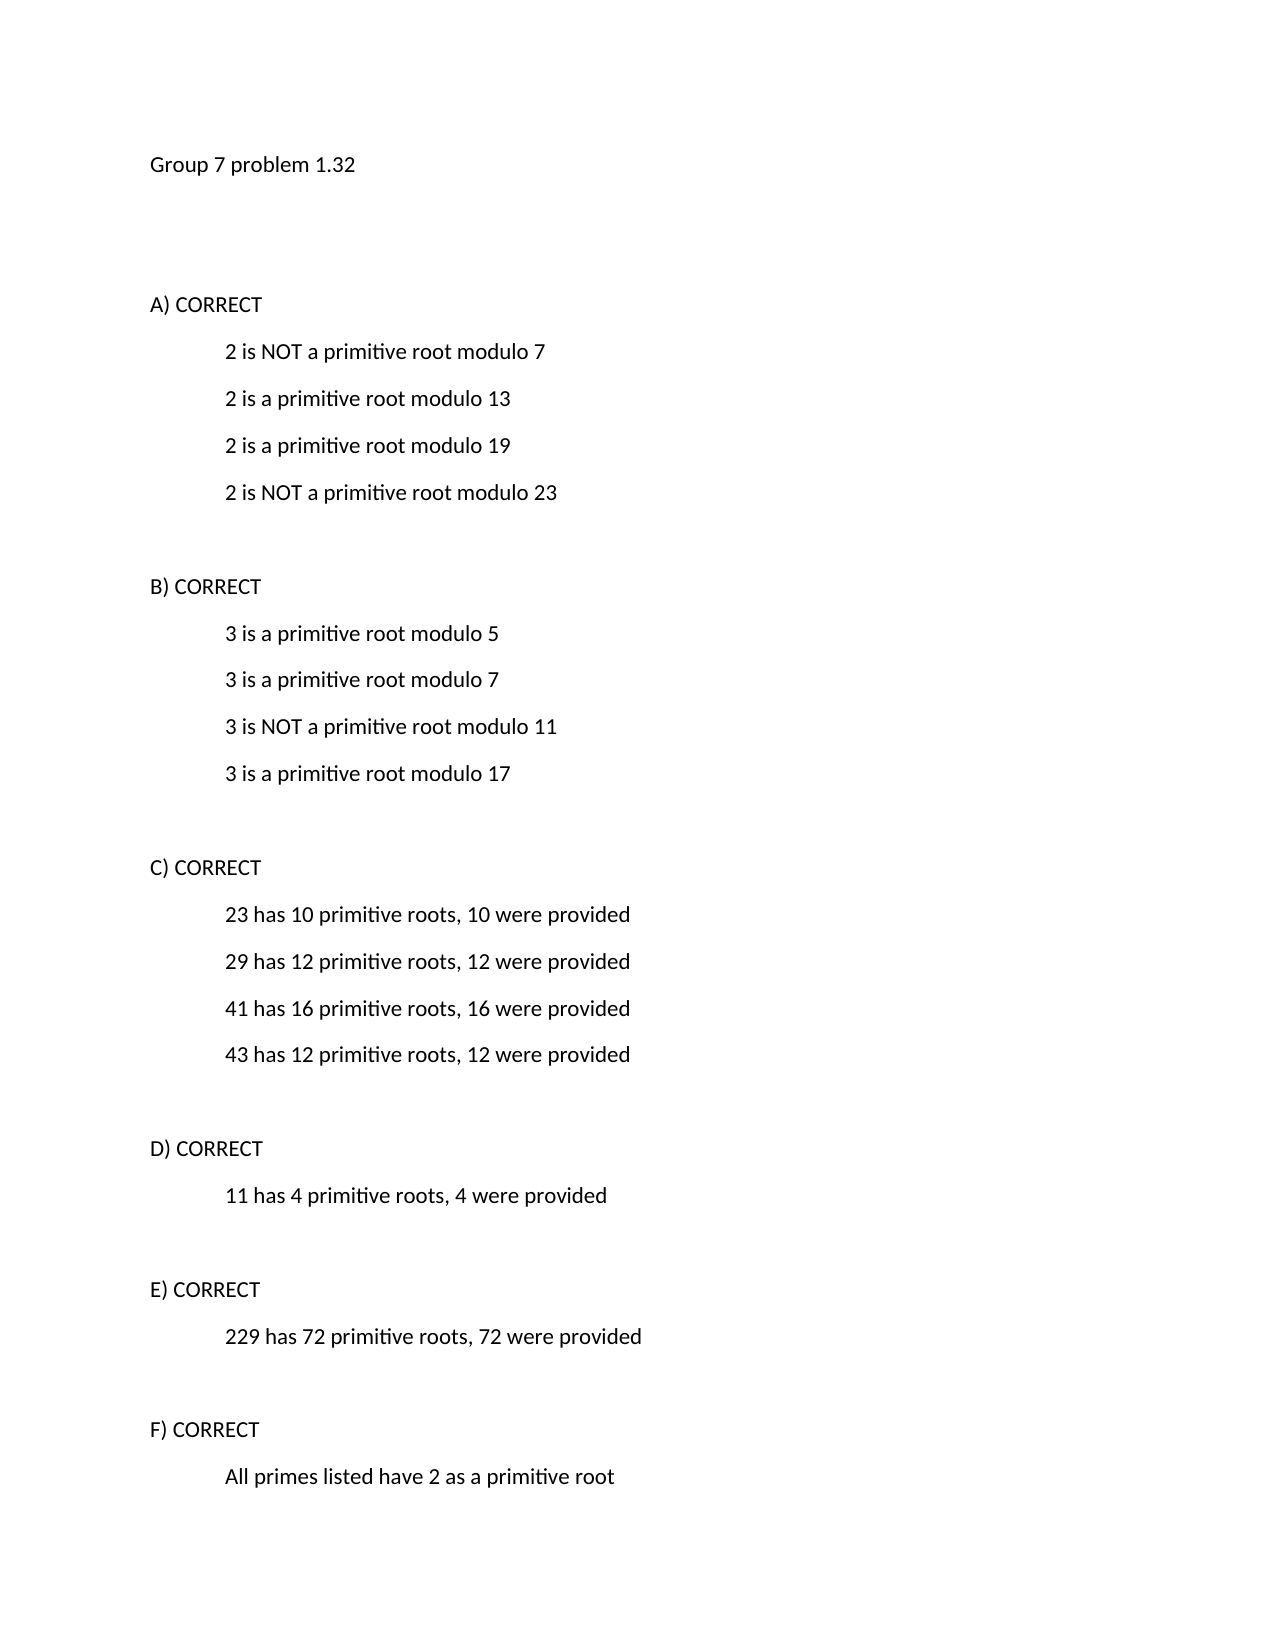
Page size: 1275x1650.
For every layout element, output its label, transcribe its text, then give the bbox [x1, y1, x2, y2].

text 3 is a primitive root modulo 7 [150, 666, 1125, 694]
text 2 is a primitive root modulo 19 [150, 431, 1125, 459]
text All primes listed have 2 as a primitive root [150, 1462, 1125, 1491]
text D) CORRECT [150, 1134, 1125, 1162]
text C) CORRECT [150, 853, 1125, 881]
text E) CORRECT [150, 1275, 1125, 1303]
text A) CORRECT [150, 291, 1125, 319]
text 29 has 12 primitive roots, 12 were provided [150, 947, 1125, 975]
text 41 has 16 primitive roots, 16 were provided [150, 994, 1125, 1022]
text Group 7 problem 1.32 [150, 150, 1125, 178]
text 3 is a primitive root modulo 5 [150, 619, 1125, 647]
text 2 is NOT a primitive root modulo 7 [150, 337, 1125, 366]
text 3 is NOT a primitive root modulo 11 [150, 712, 1125, 741]
text F) CORRECT [150, 1416, 1125, 1444]
text 23 has 10 primitive roots, 10 were provided [150, 900, 1125, 928]
text 2 is NOT a primitive root modulo 23 [150, 478, 1125, 506]
text 11 has 4 primitive roots, 4 were provided [150, 1181, 1125, 1209]
text 2 is a primitive root modulo 13 [150, 384, 1125, 412]
text 43 has 12 primitive roots, 12 were provided [150, 1041, 1125, 1069]
text 229 has 72 primitive roots, 72 were provided [150, 1322, 1125, 1350]
text 3 is a primitive root modulo 17 [150, 759, 1125, 787]
text B) CORRECT [150, 572, 1125, 600]
